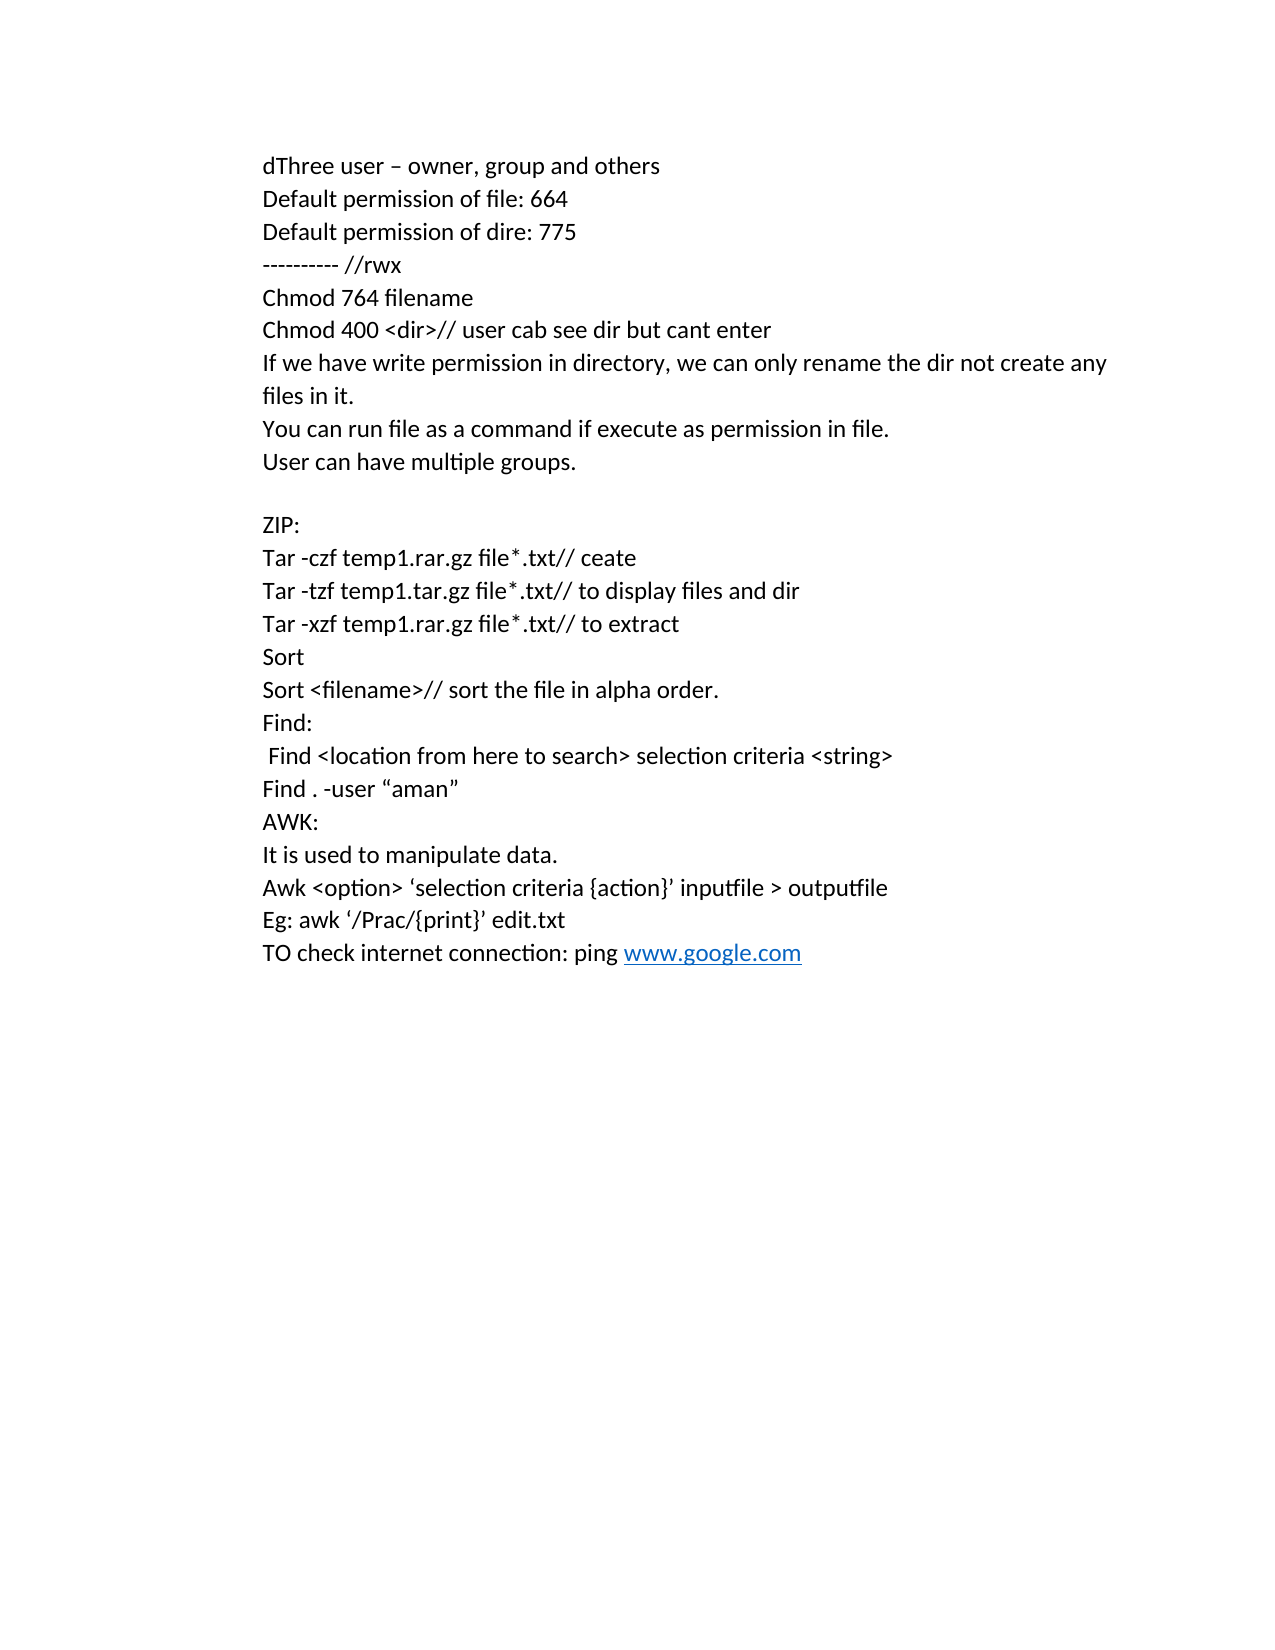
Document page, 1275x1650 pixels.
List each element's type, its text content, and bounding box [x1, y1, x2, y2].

list If we have write permission in directory, we can only rename the dir not create any files in it. [262, 347, 1125, 411]
list Tar -czf temp1.rar.gz file*.txt// ceate [262, 542, 1125, 573]
list TO check internet connection: ping www.google.com [262, 937, 1125, 968]
list ZIP: [262, 509, 1125, 540]
list Tar -xzf temp1.rar.gz file*.txt// to extract [262, 608, 1125, 639]
list User can have multiple groups. [262, 446, 1125, 477]
list AWK: [262, 806, 1125, 836]
list dThree user – owner, group and others [262, 150, 1125, 181]
list Sort <filename>// sort the file in alpha order. [262, 674, 1125, 705]
list Find . -user “aman” [262, 773, 1125, 803]
list Chmod 400 <dir>// user cab see dir but cant enter [262, 314, 1125, 345]
list Eg: awk ‘/Prac/{print}’ edit.txt [262, 904, 1125, 935]
list ---------- //rwx [262, 249, 1125, 279]
list Tar -tzf temp1.tar.gz file*.txt// to display files and dir [262, 575, 1125, 606]
list Default permission of dire: 775 [262, 216, 1125, 246]
list You can run file as a command if execute as permission in file. [262, 413, 1125, 444]
list It is used to manipulate data. [262, 839, 1125, 869]
list Awk <option> ‘selection criteria {action}’ inputfile > outputfile [262, 872, 1125, 902]
list Default permission of file: 664 [262, 183, 1125, 213]
list Find: [262, 707, 1125, 738]
list Sort [262, 641, 1125, 672]
list Chmod 764 filename [262, 282, 1125, 312]
list Find <location from here to search> selection criteria <string> [262, 740, 1125, 771]
